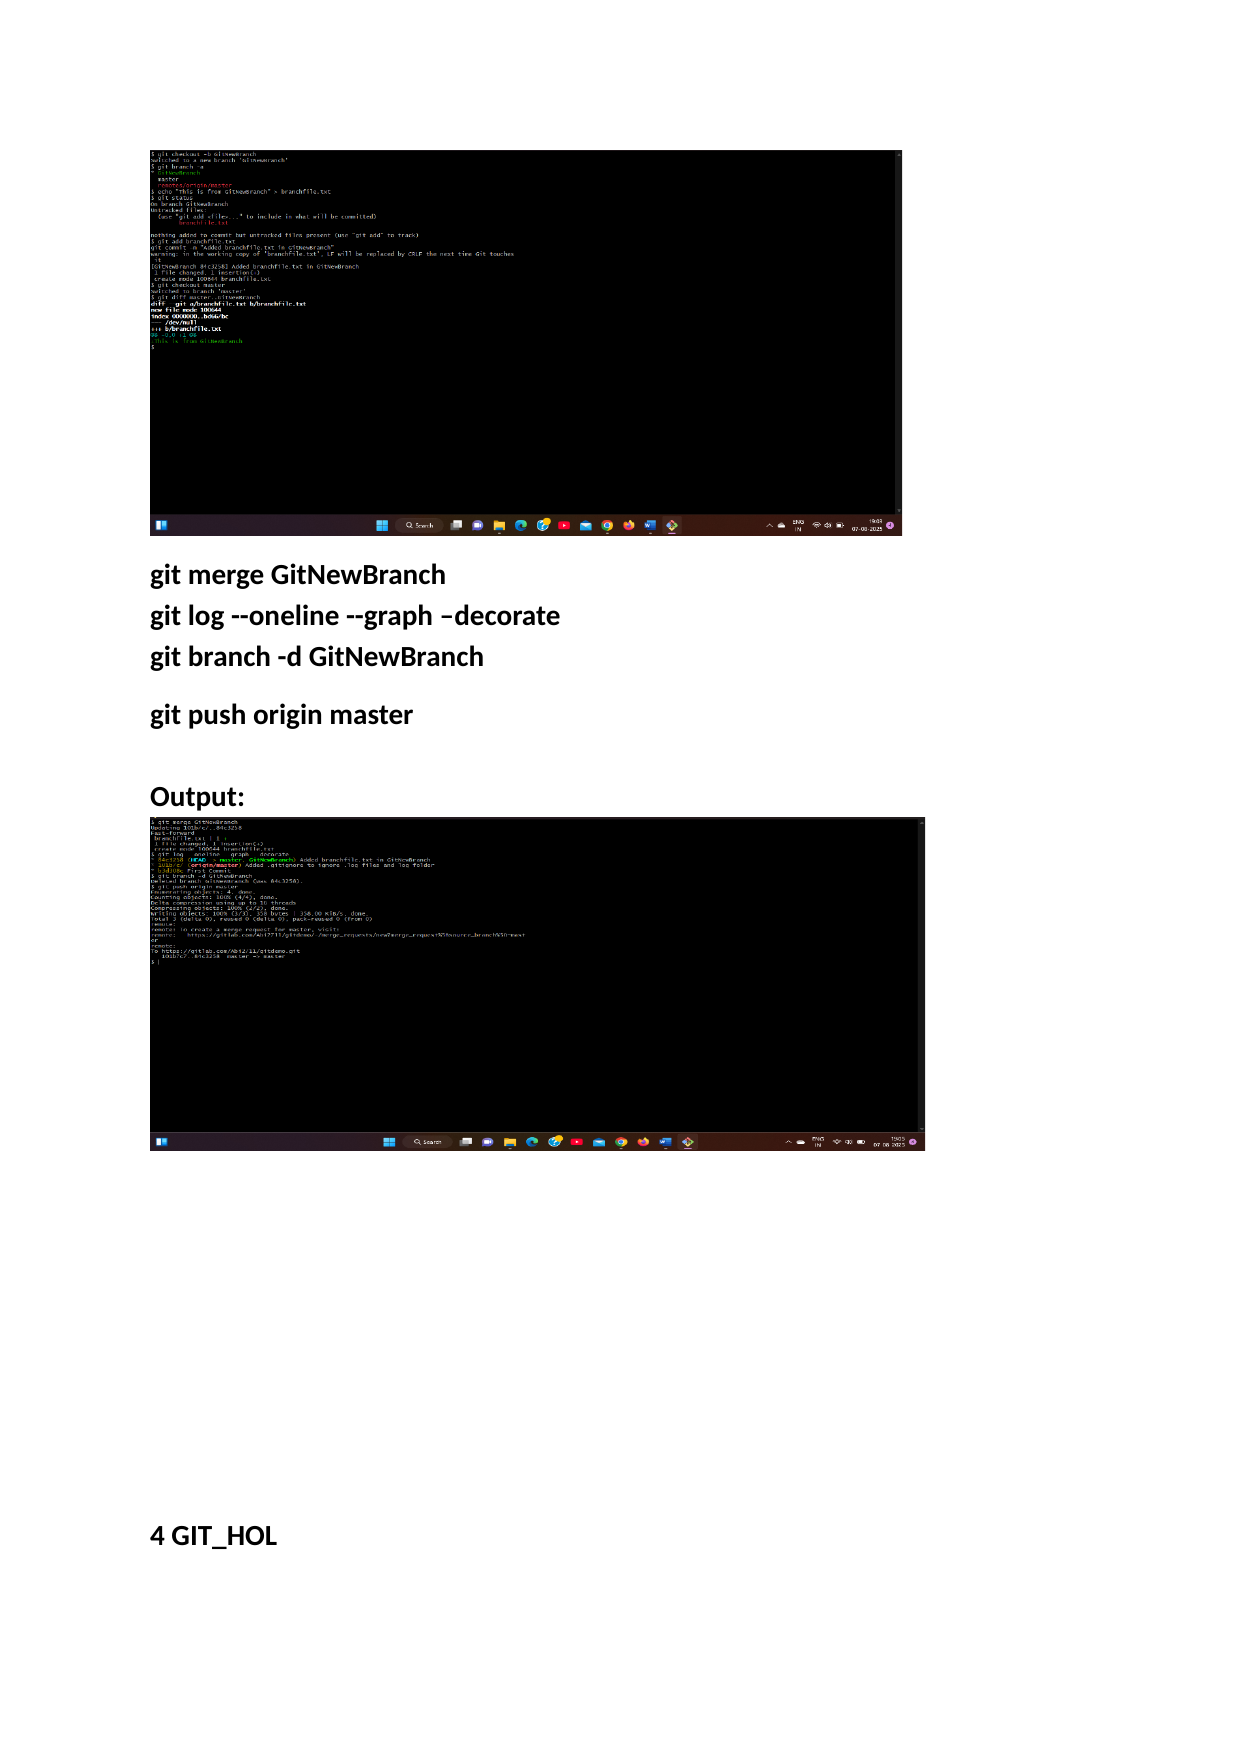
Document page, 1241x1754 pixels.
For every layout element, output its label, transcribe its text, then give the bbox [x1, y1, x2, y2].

picture [150, 817, 926, 1151]
picture [150, 150, 903, 536]
text 4 GIT_HOL [150, 1517, 1090, 1552]
text git merge GitNewBranch git log --oneline --graph –decorate git branch -d GitNewBranch [150, 556, 1090, 674]
